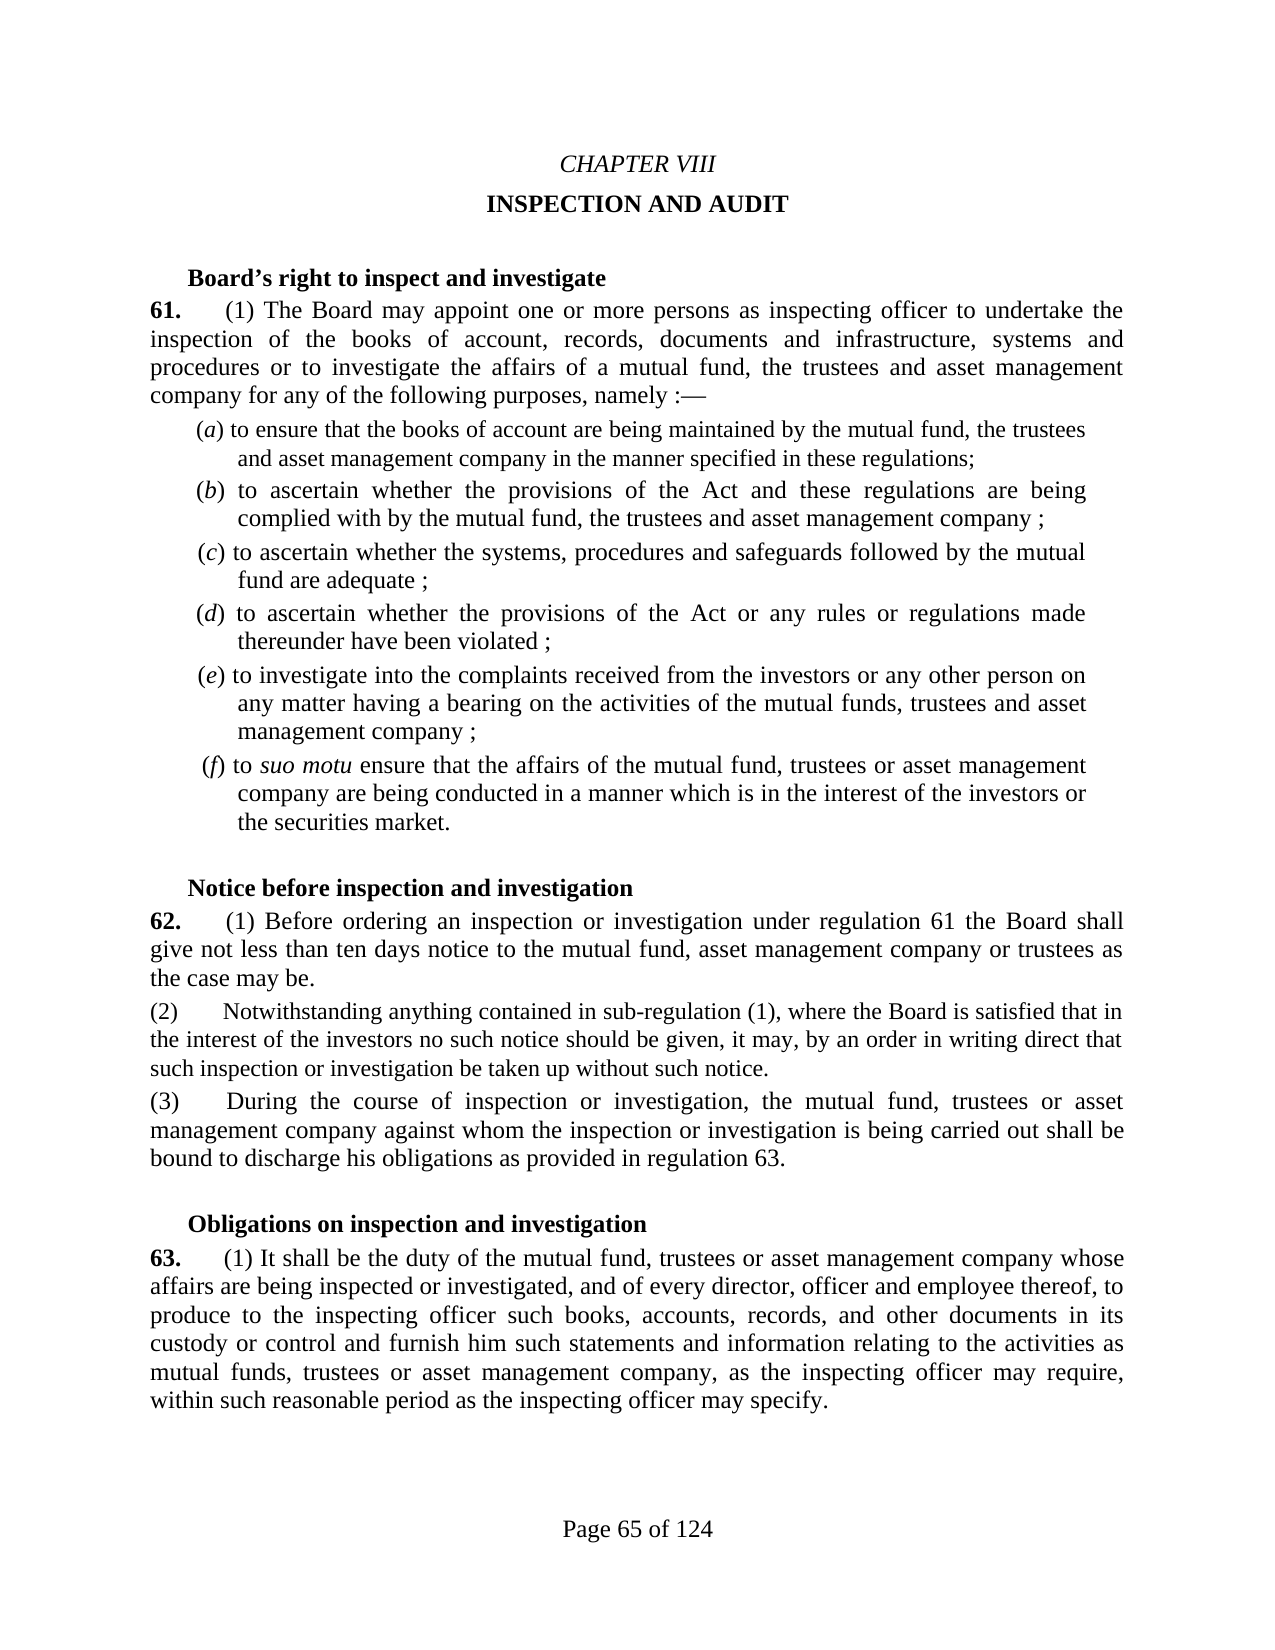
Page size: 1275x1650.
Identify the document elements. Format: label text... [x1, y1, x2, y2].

text Notice before inspection and investigation [187, 873, 1125, 902]
text (c) to ascertain whether the systems, procedures and safeguards followed by the mutual fund are adequate ; [197, 538, 1087, 594]
text (d) to ascertain whether the provisions of the Act or any rules or regulations made thereunder have been violated ; [196, 599, 1087, 655]
text Obligations on inspection and investigation [187, 1209, 1125, 1238]
text (f) to suo motu ensure that the affairs of the mutual fund, trustees or asset management company are being conducted in a manner which is in the interest of the investors or the securities market. [202, 751, 1087, 835]
text (b) to ascertain whether the provisions of the Act and these regulations are being complied with by the mutual fund, the trustees and asset management company ; [196, 476, 1087, 532]
list (1) It shall be the duty of the mutual fund, trustees or asset management company whose affairs are being inspected or investigated, and of every director, officer and employee thereof, to produce to the inspecting officer such books, accounts, records, and other documents in its custody or control and furnish him such statements and information relating to the activities as mutual funds, trustees or asset management company, as the inspecting officer may require, within such reasonable period as the inspecting officer may specify. [150, 1243, 1125, 1414]
text CHAPTER VIII [150, 149, 1125, 178]
text INSPECTION AND AUDIT [150, 189, 1125, 217]
list During the course of inspection or investigation, the mutual fund, trustees or asset management company against whom the inspection or investigation is being carried out shall be bound to discharge his obligations as provided in regulation 63. [150, 1087, 1125, 1172]
list Notwithstanding anything contained in sub-regulation (1), where the Board is satisfied that in the interest of the investors no such notice should be given, it may, by an order in writing direct that such inspection or investigation be taken up without such notice. [150, 997, 1125, 1082]
text (a) to ensure that the books of account are being maintained by the mutual fund, the trustees and asset management company in the manner specified in these regulations; [196, 415, 1087, 471]
list (1) The Board may appoint one or more persons as inspecting officer to undertake the inspection of the books of account, records, documents and infrastructure, systems and procedures or to investigate the affairs of a mutual fund, the trustees and asset management company for any of the following purposes, namely :— [150, 296, 1125, 409]
text (e) to investigate into the complaints received from the investors or any other person on any matter having a bearing on the activities of the mutual funds, trustees and asset management company ; [197, 661, 1087, 745]
text Page 65 of 124 [150, 1514, 1125, 1543]
list (1) Before ordering an inspection or investigation under regulation 61 the Board shall give not less than ten days notice to the mutual fund, asset management company or trustees as the case may be. [150, 907, 1125, 991]
text Board’s right to inspect and investigate [187, 263, 1125, 291]
